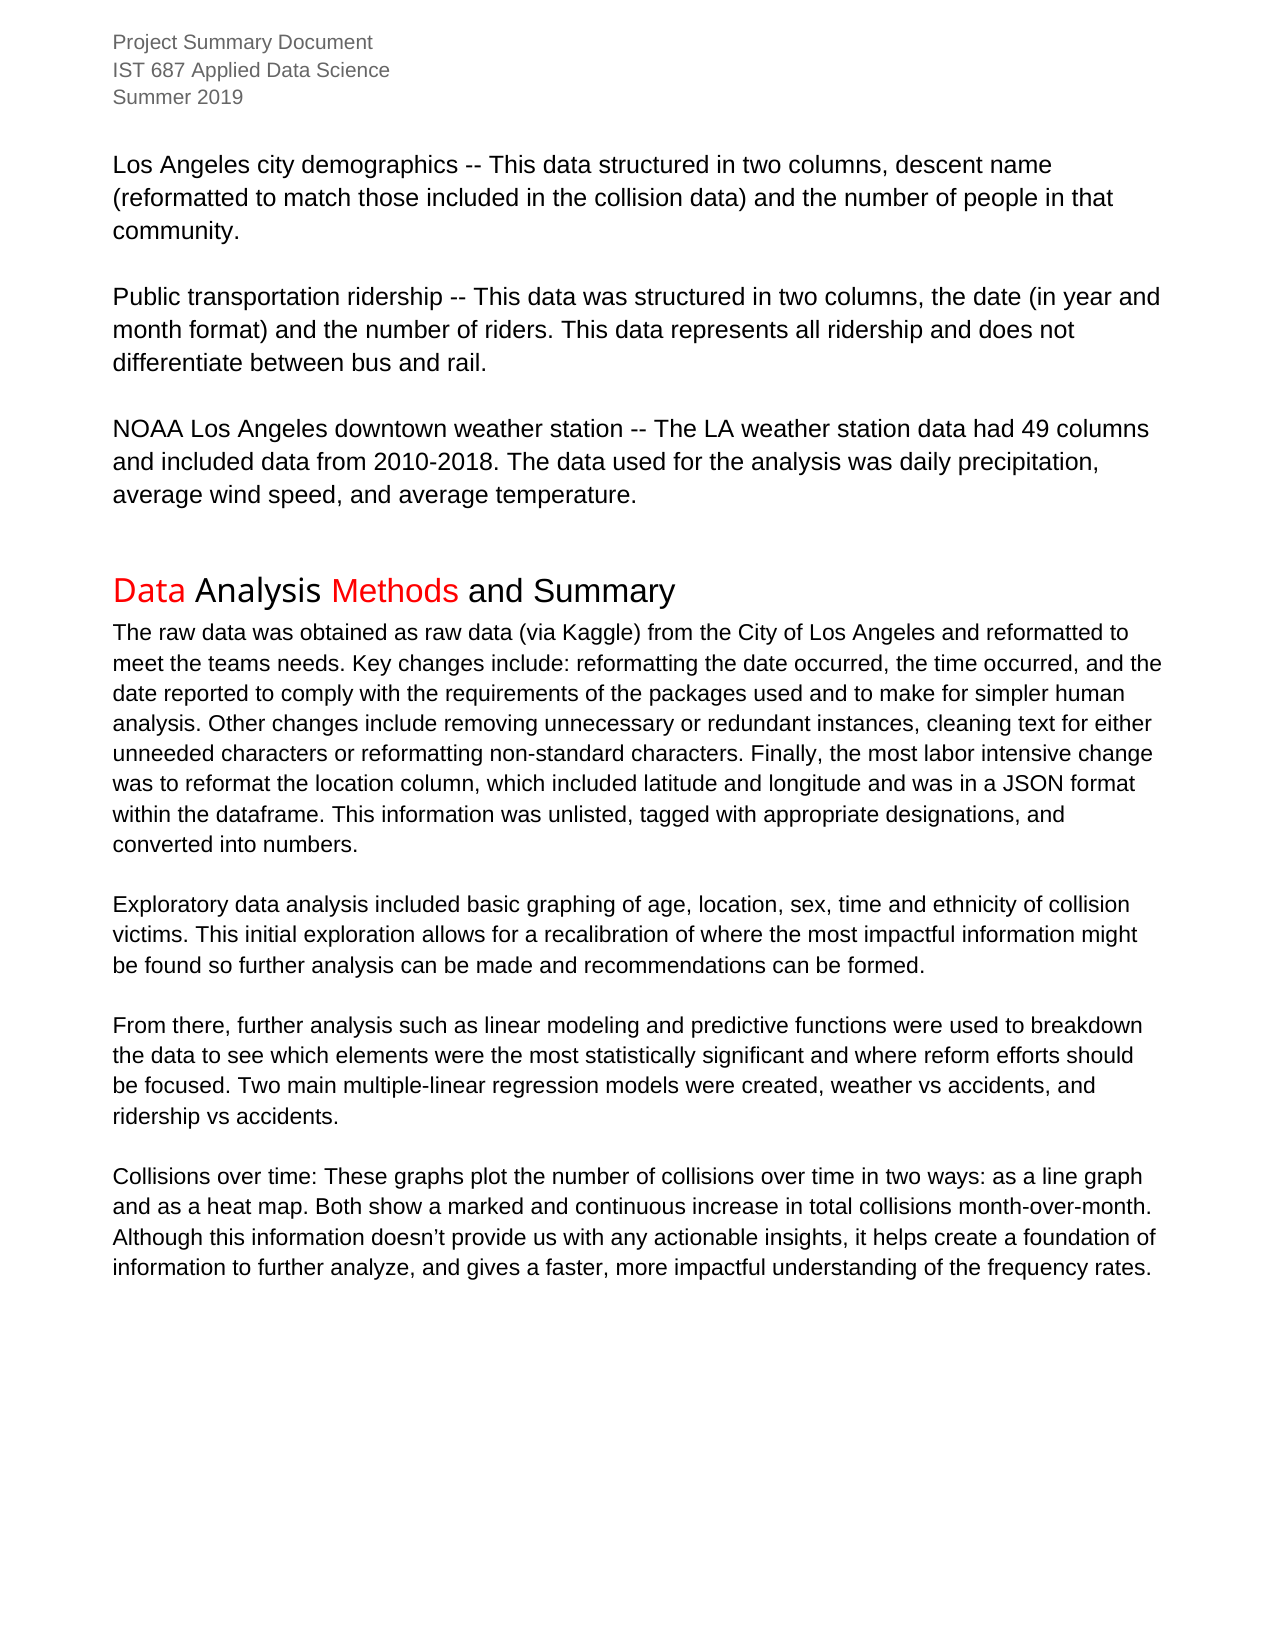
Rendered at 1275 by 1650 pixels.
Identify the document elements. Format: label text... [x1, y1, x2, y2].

text Los Angeles city demographics -- This data structured in two columns, descent name (reformatted to match those included in the collision data) and the number of people in that community. [112, 150, 1162, 245]
text The raw data was obtained as raw data (via Kaggle) from the City of Los Angeles and reformatted to meet the teams needs. Key changes include: reformatting the date occurred, the time occurred, and the date reported to comply with the requirements of the packages used and to make for simpler human analysis. Other changes include removing unnecessary or redundant instances, cleaning text for either unneeded characters or reformatting non-standard characters. Finally, the most labor intensive change was to reformat the location column, which included latitude and longitude and was in a JSON format within the dataframe. This information was unlisted, tagged with appropriate designations, and converted into numbers. [112, 619, 1162, 857]
subtitle Data Analysis Methods and Summary [112, 567, 1162, 612]
text From there, further analysis such as linear modeling and predictive functions were used to breakdown the data to see which elements were the most statistically significant and where reform efforts should be focused. Two main multiple-linear regression models were created, weather vs accidents, and ridership vs accidents. [112, 1012, 1162, 1129]
text Public transportation ridership -- This data was structured in two columns, the date (in year and month format) and the number of riders. This data represents all ridership and does not differentiate between bus and rail. [112, 282, 1162, 377]
text NOAA Los Angeles downtown weather station -- The LA weather station data had 49 columns and included data from 2010-2018. The data used for the analysis was daily precipitation, average wind speed, and average temperature. [112, 414, 1162, 509]
text Collisions over time: These graphs plot the number of collisions over time in two ways: as a line graph and as a heat map. Both show a marked and continuous increase in total collisions month-over-month. Although this information doesn’t provide us with any actionable insights, it helps create a foundation of information to further analyze, and gives a faster, more impactful understanding of the frequency rates. [112, 1163, 1162, 1280]
text Exploratory data analysis included basic graphing of age, location, sex, time and ethnicity of collision victims. This initial exploration allows for a recalibration of where the most impactful information might be found so further analysis can be made and recommendations can be formed. [112, 891, 1162, 978]
